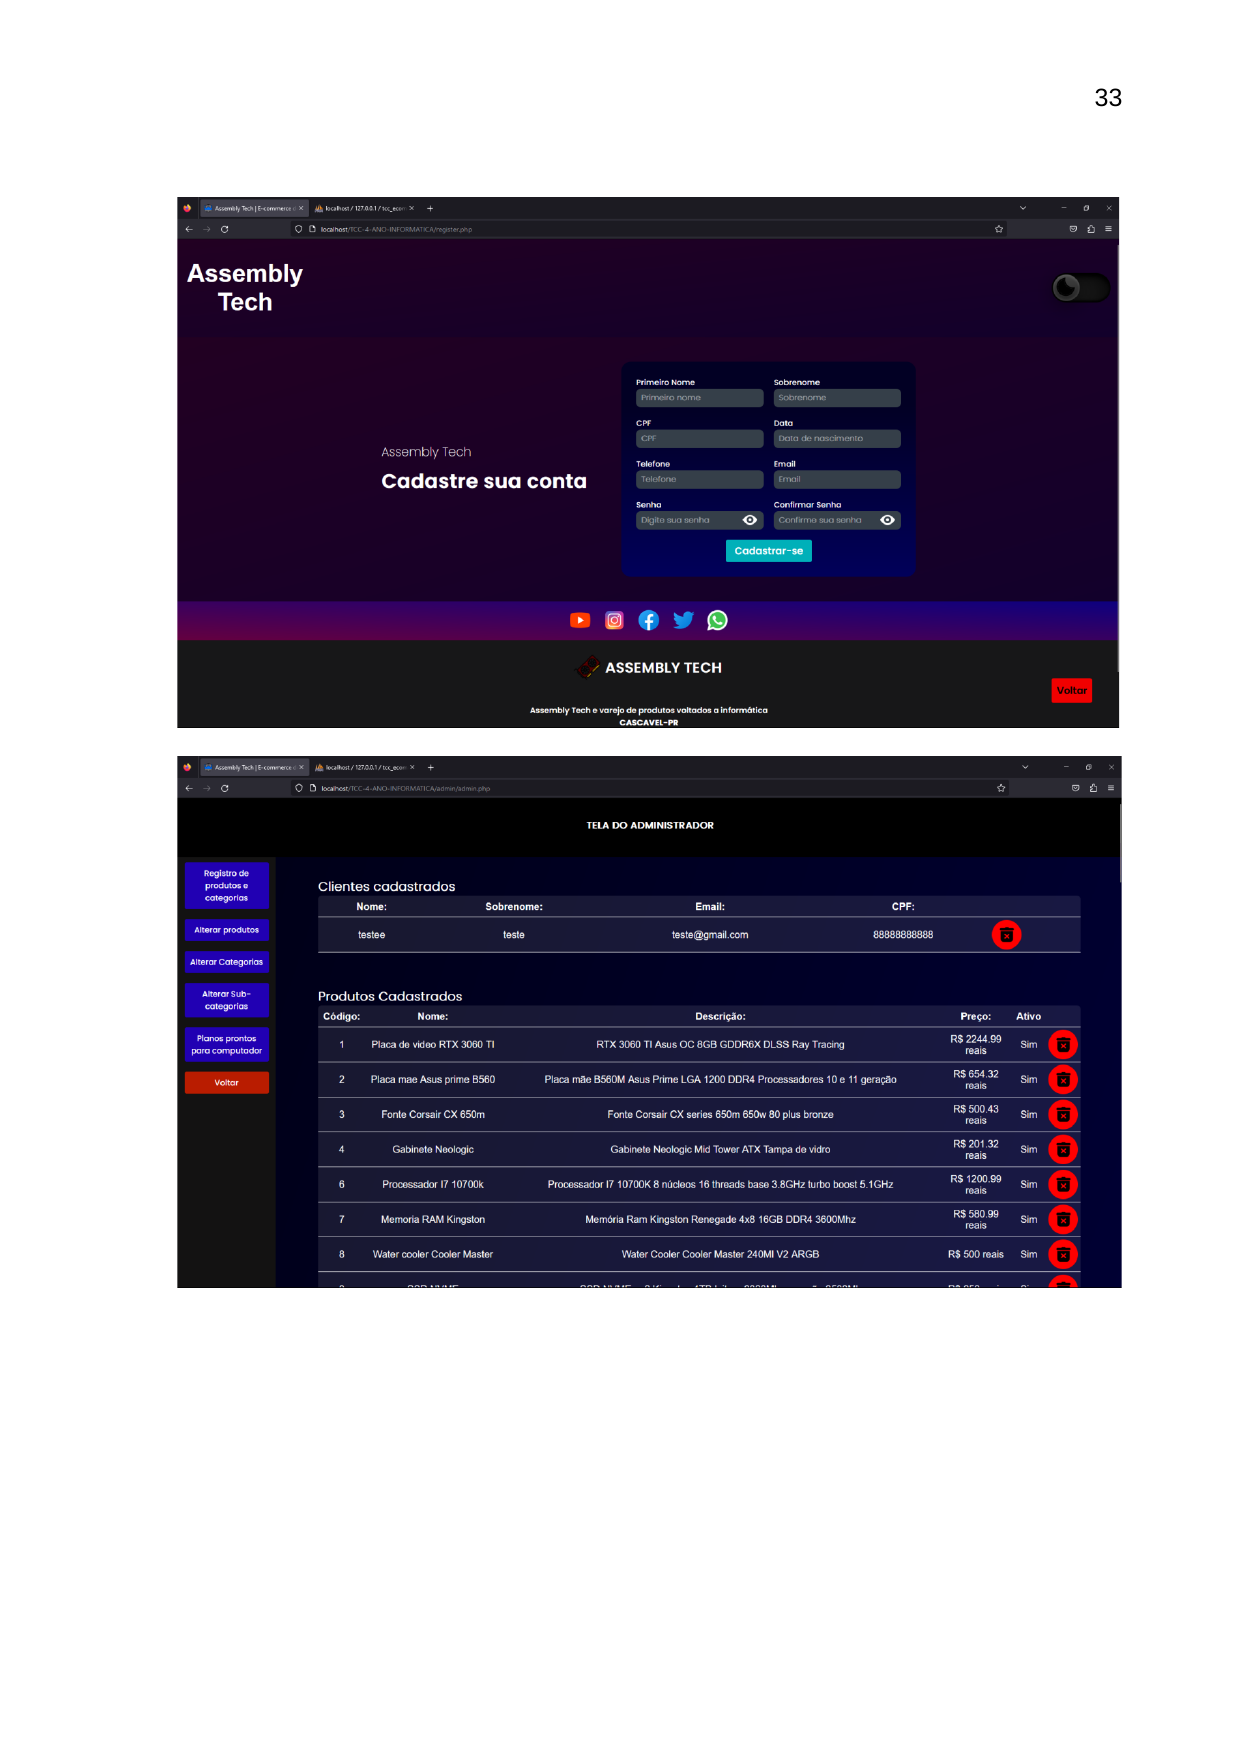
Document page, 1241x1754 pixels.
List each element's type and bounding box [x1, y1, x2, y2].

picture [177, 756, 1122, 1288]
picture [177, 197, 1120, 728]
